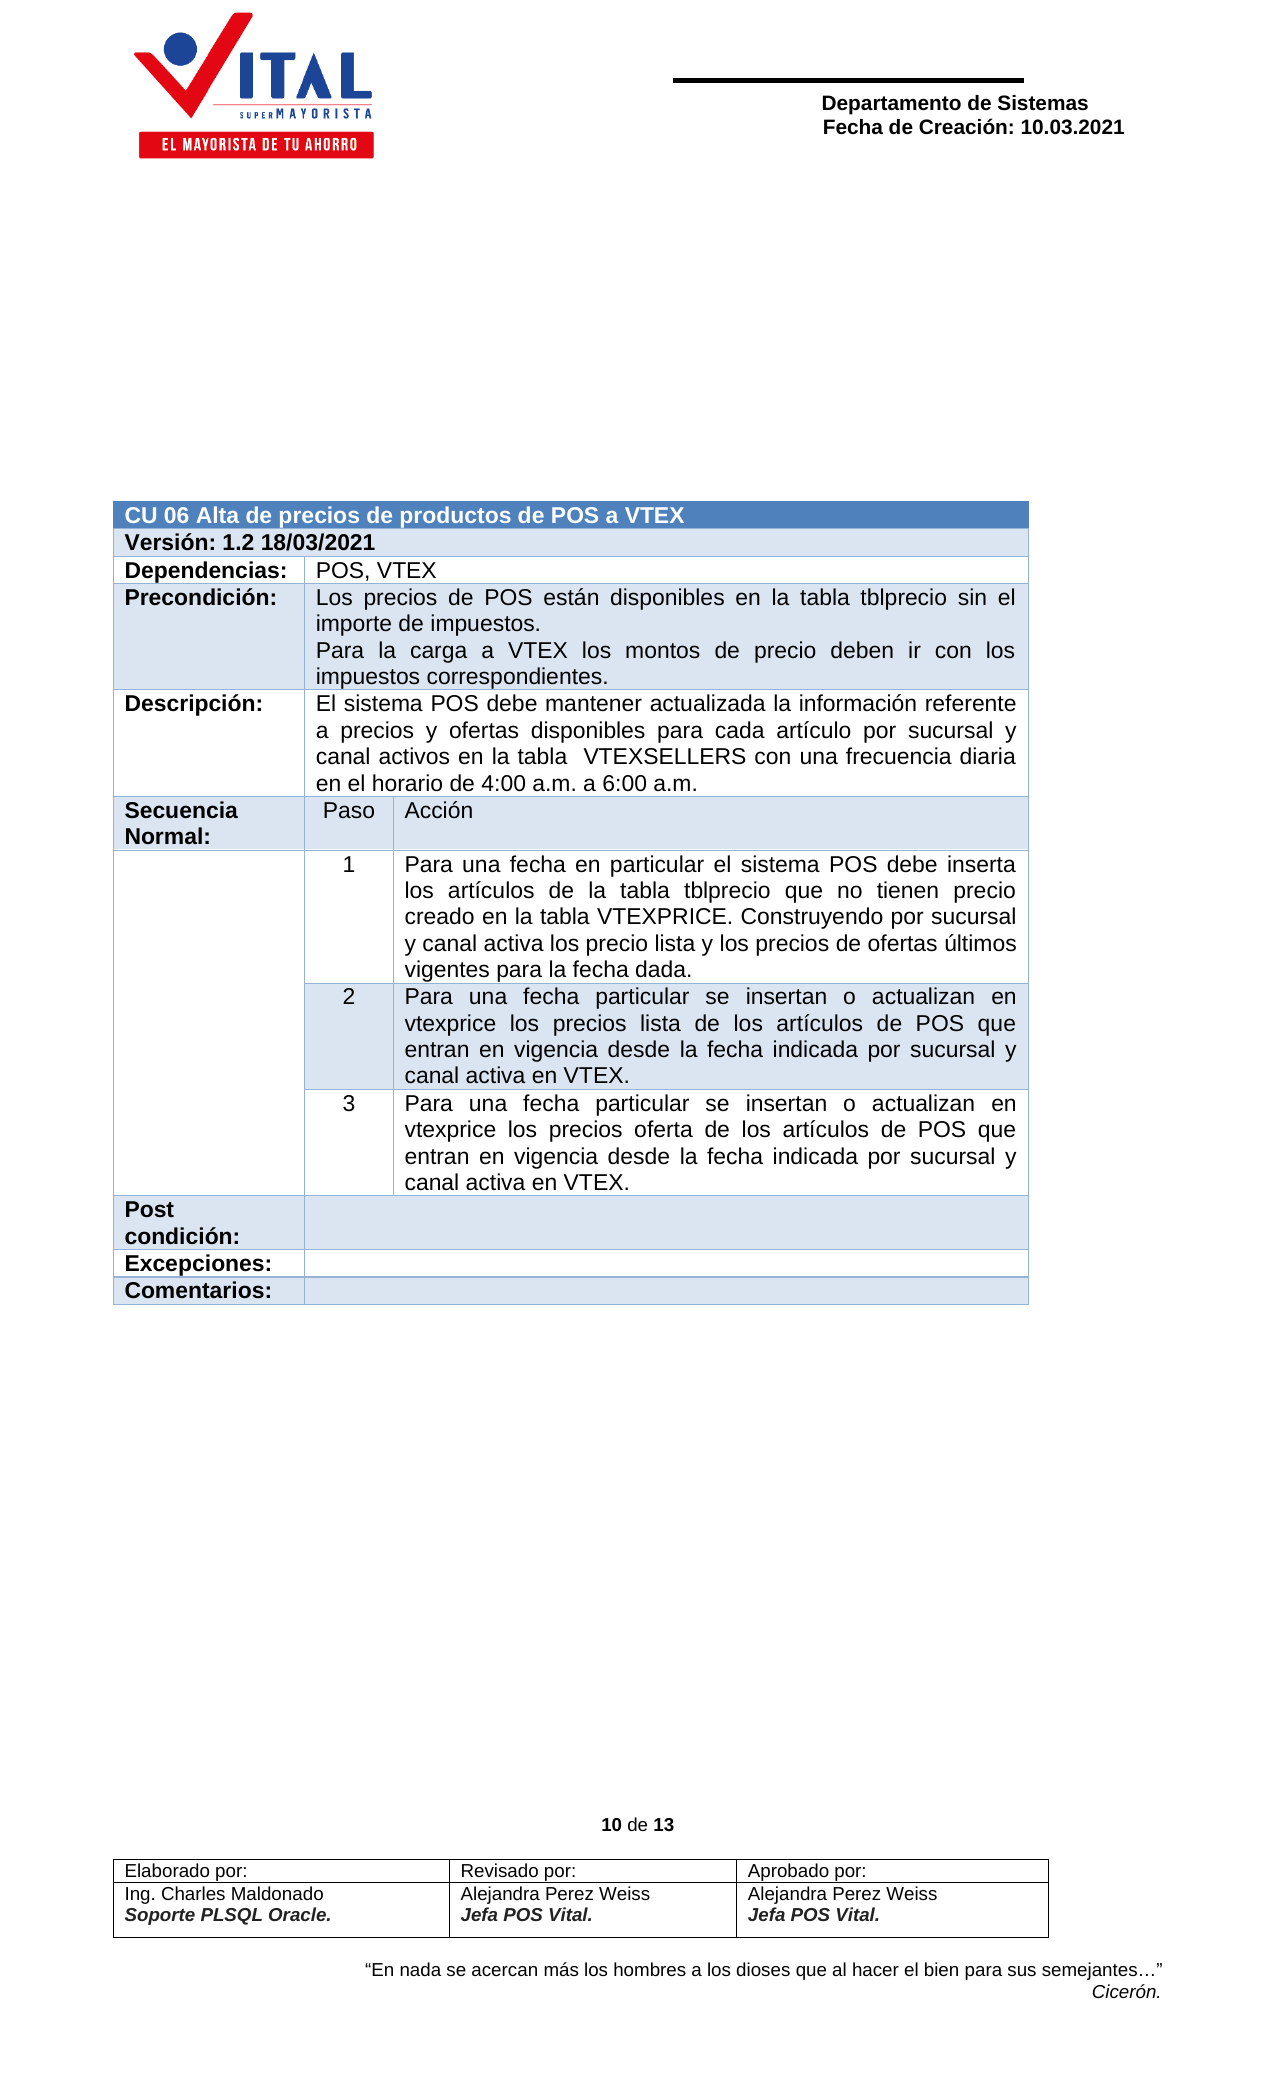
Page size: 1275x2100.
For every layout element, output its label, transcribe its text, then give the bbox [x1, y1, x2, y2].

table_cell Acción [394, 797, 1028, 849]
table_cell Excepciones: [114, 1250, 304, 1276]
picture [112, 0, 399, 177]
table_cell Dependencias: [114, 557, 304, 583]
table_cell Precondición: [114, 584, 304, 689]
table_cell Versión: 1.2 18/03/2021 [114, 529, 1028, 556]
table_cell Para una fecha particular se insertan o actualizan en vtexprice los precios oferta de los artículos de POS que entran en vigencia desde la fecha indicada por sucursal y canal activa en VTEX. [394, 1090, 1028, 1195]
table_cell [305, 1250, 1028, 1276]
table_cell Para una fecha en particular el sistema POS debe inserta los artículos de la tabla tblprecio que no tienen precio creado en la tabla VTEXPRICE. Construyendo por sucursal y canal activa los precio lista y los precios de ofertas últimos vigentes para la fecha dada. [394, 851, 1028, 982]
table_cell El sistema POS debe mantener actualizada la información referente a precios y ofertas disponibles para cada artículo por sucursal y canal activos en la tabla VTEXSELLERS con una frecuencia diaria en el horario de 4:00 a.m. a 6:00 a.m. [305, 690, 1028, 796]
table_cell POS, VTEX [305, 557, 1028, 583]
table_cell 1 [305, 851, 393, 982]
table_cell Descripción: [114, 690, 304, 796]
table_cell Los precios de POS están disponibles en la tabla tblprecio sin el importe de impuestos. Para la carga a VTEX los montos de precio deben ir con los impuestos correspondientes. [305, 584, 1028, 689]
table_cell Para una fecha particular se insertan o actualizan en vtexprice los precios lista de los artículos de POS que entran en vigencia desde la fecha indicada por sucursal y canal activa en VTEX. [394, 984, 1028, 1089]
table_cell Secuencia Normal: [114, 797, 304, 849]
table_cell [114, 851, 304, 1195]
table_header CU 06 Alta de precios de productos de POS a VTEX [114, 502, 1028, 528]
table_cell Post condición: [114, 1196, 304, 1249]
table_cell 3 [305, 1090, 393, 1195]
table_cell Comentarios: [114, 1278, 304, 1304]
table_cell [305, 1278, 1028, 1304]
table_cell 2 [305, 984, 393, 1089]
table_cell [305, 1196, 1028, 1249]
table_cell Paso [305, 797, 393, 849]
